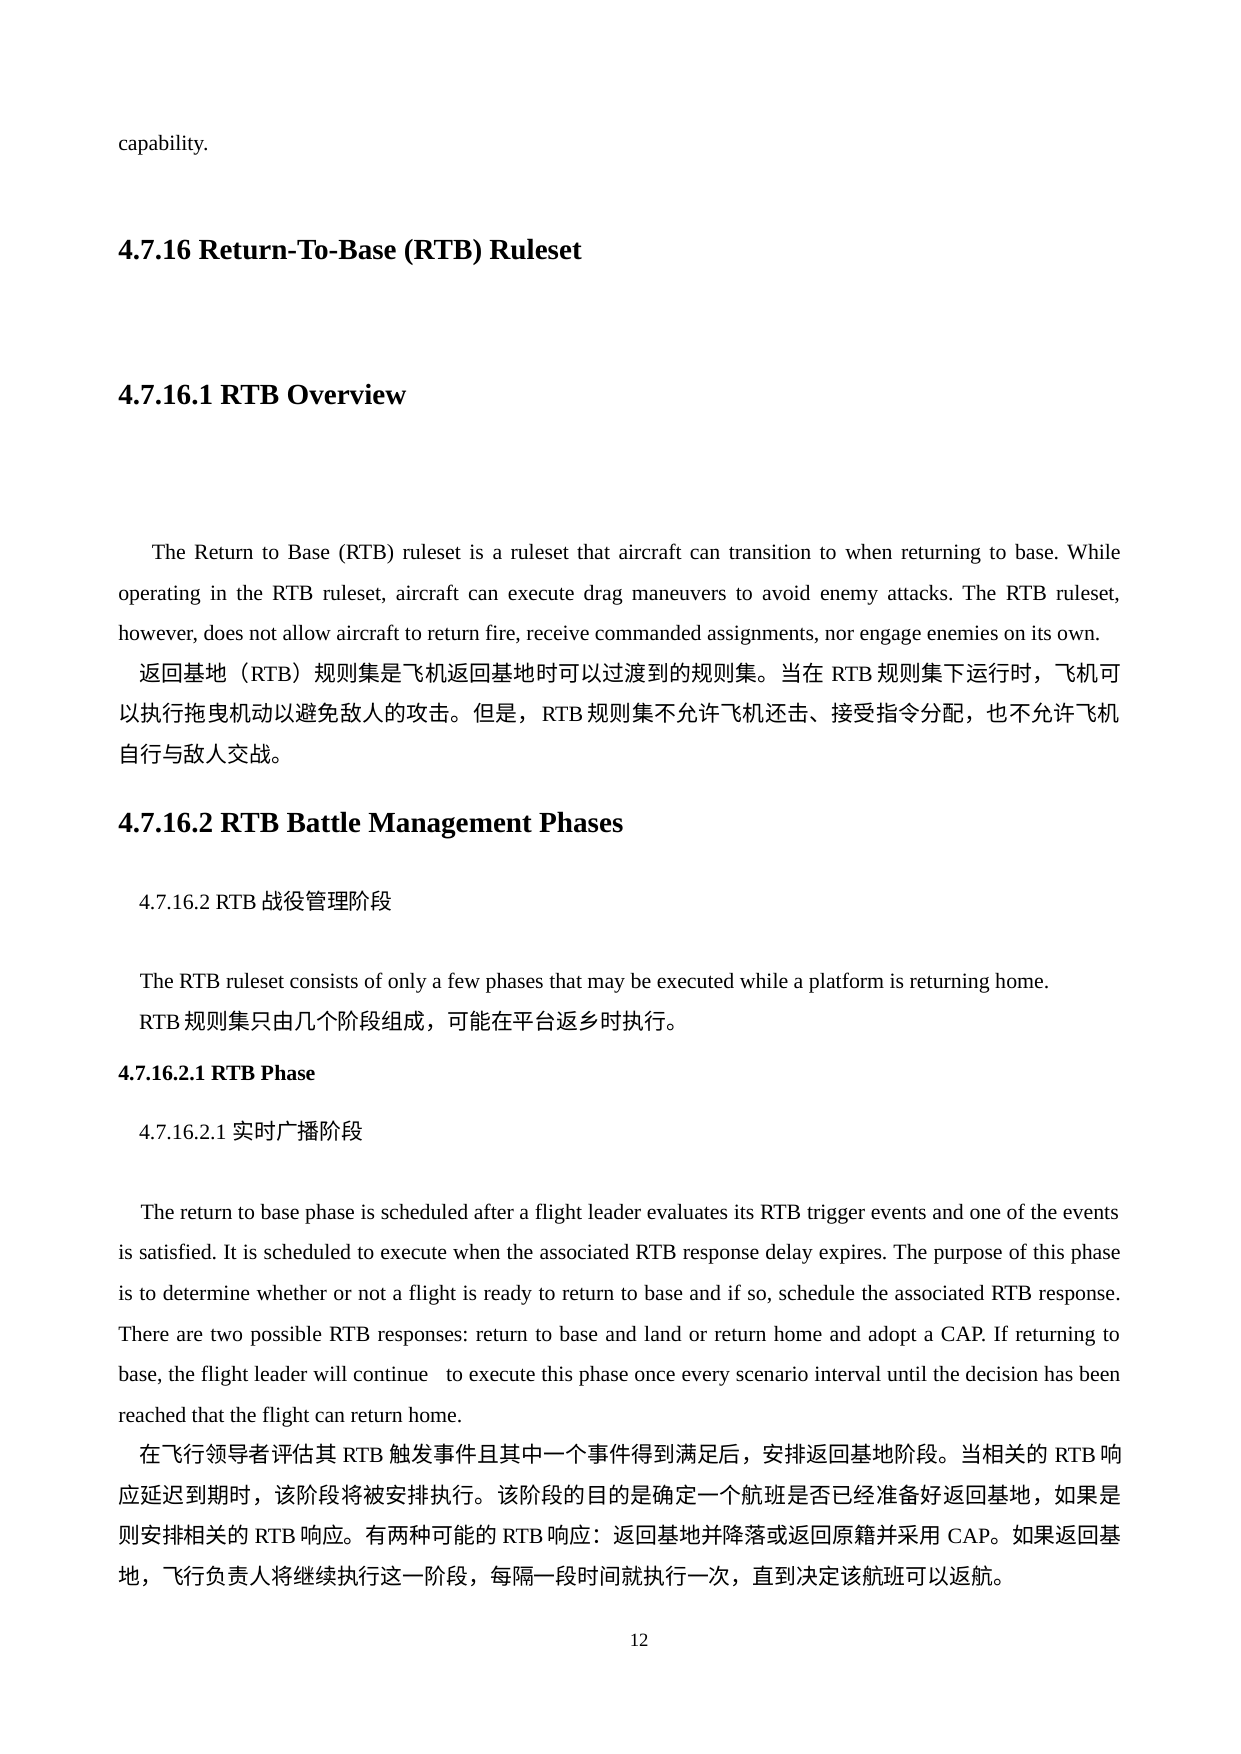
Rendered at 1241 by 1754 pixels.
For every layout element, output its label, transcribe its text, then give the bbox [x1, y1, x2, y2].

text The Return to Base (RTB) ruleset is a ruleset that aircraft can transition to when returning to base. While operating in the RTB ruleset, aircraft can execute drag maneuvers to avoid enemy attacks. The RTB ruleset, however, does not allow aircraft to return fire, receive commanded assignments, nor engage enemies on its own. [118, 494, 1122, 649]
subtitle 4.7.16 Return-To-Base (RTB) Ruleset [118, 216, 1122, 281]
text 4.7.16.2.1 实时广播阶段 [118, 1114, 1122, 1146]
text 4.7.16.2 RTB战役管理阶段 [118, 884, 1122, 916]
subtitle 4.7.16.1 RTB Overview [118, 362, 1122, 427]
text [118, 126, 1122, 158]
subtitle 4.7.16.2.1 RTB Phase [118, 1056, 1122, 1089]
text RTB规则集只由几个阶段组成，可能在平台返乡时执行。 [118, 1003, 1122, 1036]
text The return to base phase is scheduled after a flight leader evaluates its RTB trigger events and one of the events is satisfied. It is scheduled to execute when the associated RTB response delay expires. The purpose of this phase is to determine whether or not a flight is ready to return to base and if so, schedule the associated RTB response. There are two possible RTB responses: return to base and land or return home and adopt a CAP. If returning to base, the flight leader will continue to execute this phase once every scenario interval until the decision has been reached that the flight can return home. [118, 1154, 1122, 1431]
text 在飞行领导者评估其 RTB 触发事件且其中一个事件得到满足后，安排返回基地阶段。当相关的RTB响应延迟到期时，该阶段将被安排执行。该阶段的目的是确定一个航班是否已经准备好返回基地，如果是，则安排相关的RTB响应。有两种可能的RTB响应：返回基地并降落或返回原籍并采用CAP。如果返回基地，飞行负责人将继续执行这一阶段，每隔一段时间就执行一次，直到决定该航班可以返航。 [118, 1437, 1122, 1591]
text The RTB ruleset consists of only a few phases that may be executed while a platform is returning home. [118, 924, 1122, 997]
subtitle 4.7.16.2 RTB Battle Management Phases [118, 789, 1122, 854]
text 返回基地（RTB）规则集是飞机返回基地时可以过渡到的规则集。当在RTB规则集下运行时，飞机可以执行拖曳机动以避免敌人的攻击。但是，RTB规则集不允许飞机还击、接受指令分配，也不允许飞机自行与敌人交战。 [118, 655, 1122, 769]
